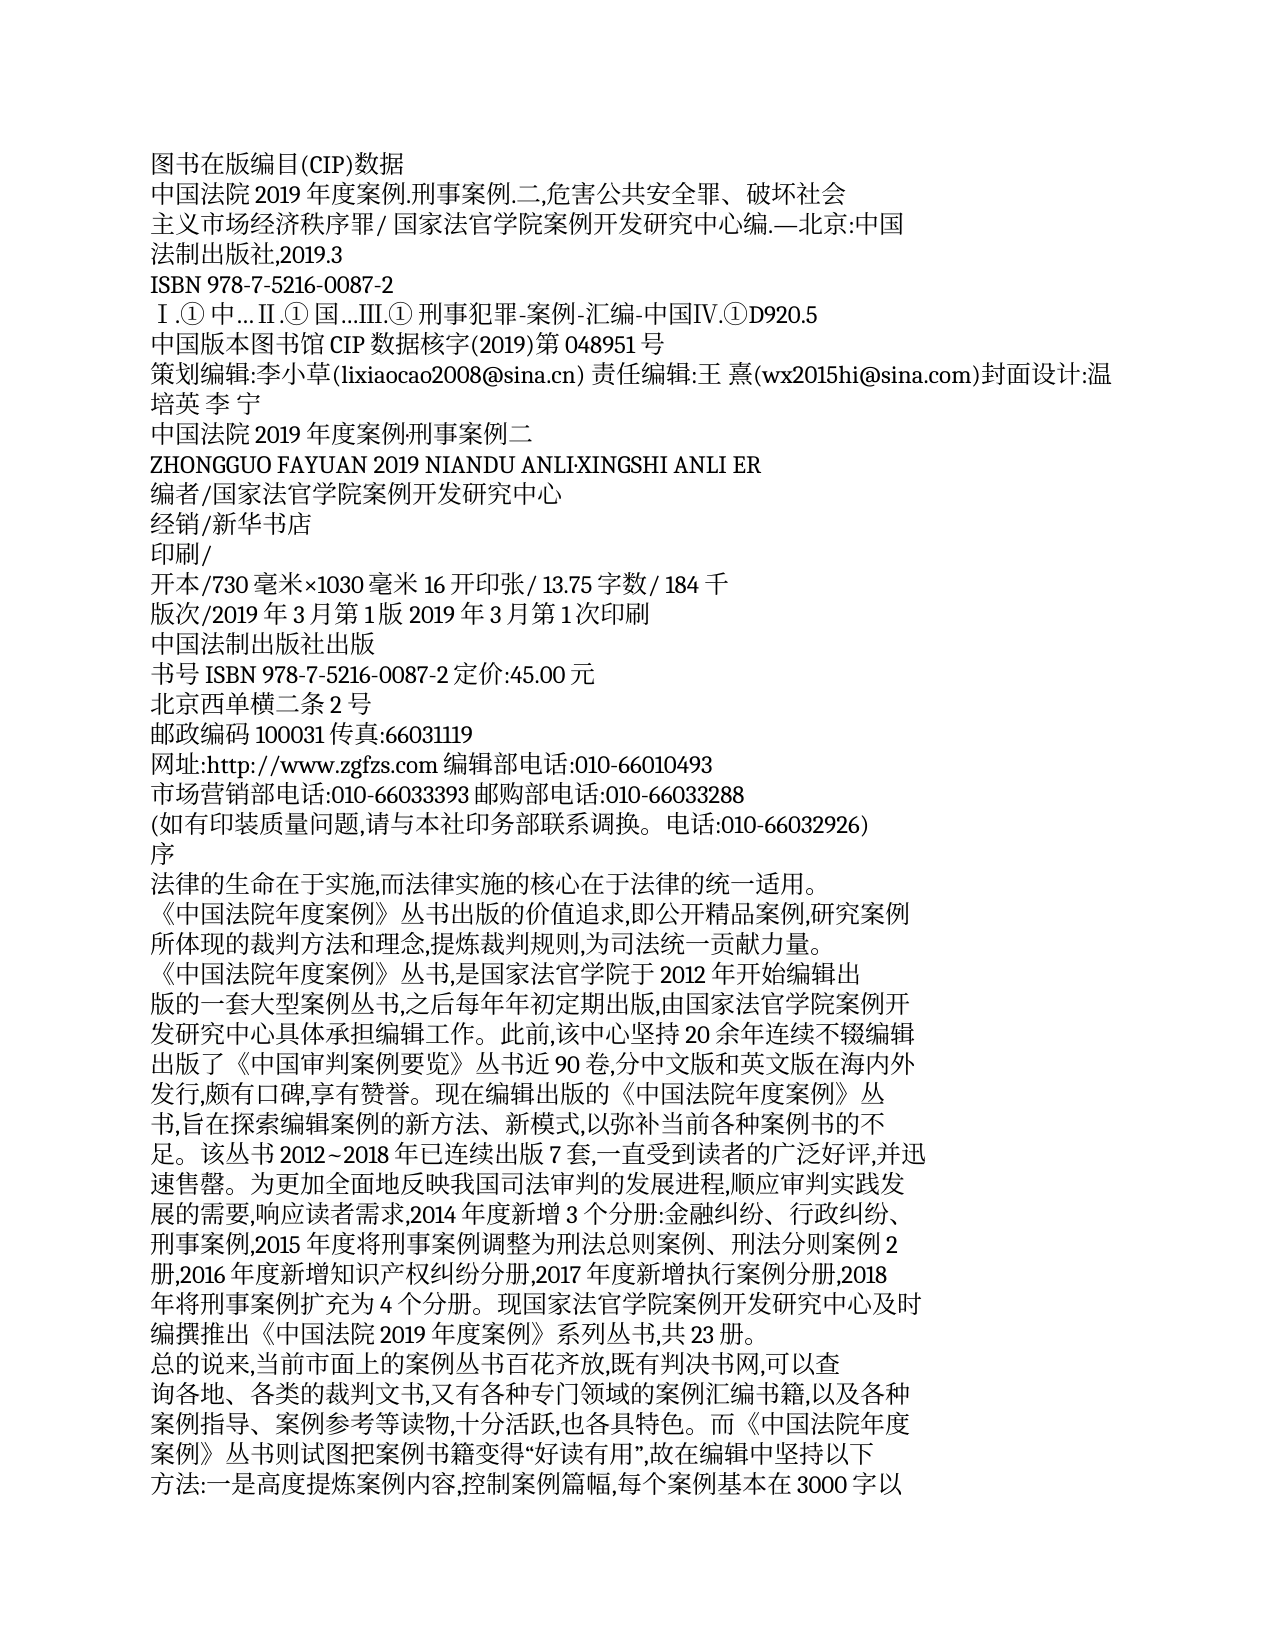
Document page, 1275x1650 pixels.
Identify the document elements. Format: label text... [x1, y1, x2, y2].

text (如有印装质量问题,请与本社印务部联系调换。电话:010-66032926) [150, 810, 1125, 840]
text 版的一套大型案例丛书,之后每年年初定期出版,由国家法官学院案例开 [150, 990, 1125, 1020]
text 法制出版社,2019.3 [150, 240, 1125, 270]
text 刑事案例,2015年度将刑事案例调整为刑法总则案例、刑法分则案例2 [150, 1230, 1125, 1260]
text 发研究中心具体承担编辑工作。此前,该中心坚持20余年连续不辍编辑 [150, 1020, 1125, 1050]
text 案例》丛书则试图把案例书籍变得“好读有用”,故在编辑中坚持以下 [150, 1440, 1125, 1470]
text 编者/国家法官学院案例开发研究中心 [150, 480, 1125, 510]
text 询各地、各类的裁判文书,又有各种专门领域的案例汇编书籍,以及各种 [150, 1380, 1125, 1410]
text 展的需要,响应读者需求,2014年度新增3个分册:金融纠纷、行政纠纷、 [150, 1200, 1125, 1230]
text 开本/730毫米×1030毫米 16开印张/ 13.75 字数/ 184千 [150, 570, 1125, 600]
text 出版了《中国审判案例要览》丛书近90卷,分中文版和英文版在海内外 [150, 1050, 1125, 1080]
text 北京西单横二条2号 [150, 690, 1125, 720]
text 册,2016年度新增知识产权纠纷分册,2017年度新增执行案例分册,2018 [150, 1260, 1125, 1290]
text 版次/2019年3月第1版 2019年3月第1次印刷 [150, 600, 1125, 630]
text 《中国法院年度案例》丛书,是国家法官学院于2012年开始编辑出 [150, 960, 1125, 990]
text 印刷/ [150, 540, 1125, 570]
text 所体现的裁判方法和理念,提炼裁判规则,为司法统一贡献力量。 [150, 930, 1125, 960]
text 中国版本图书馆CIP数据核字(2019)第048951号 [150, 330, 1125, 360]
text 经销/新华书店 [150, 510, 1125, 540]
text 中国法院2019年度案例.刑事案例.二,危害公共安全罪、破坏社会 [150, 180, 1125, 210]
text 案例指导、案例参考等读物,十分活跃,也各具特色。而《中国法院年度 [150, 1410, 1125, 1440]
text 图书在版编目(CIP)数据 [150, 150, 1125, 180]
text 网址:http://www.zgfzs.com编辑部电话:010-66010493 [150, 750, 1125, 780]
text 市场营销部电话:010-66033393邮购部电话:010-66033288 [150, 780, 1125, 810]
text 书号ISBN 978-7-5216-0087-2定价:45.00元 [150, 660, 1125, 690]
text 速售罄。为更加全面地反映我国司法审判的发展进程,顺应审判实践发 [150, 1170, 1125, 1200]
text ISBN 978-7-5216-0087-2 [150, 270, 1125, 300]
text 发行,颇有口碑,享有赞誉。现在编辑出版的《中国法院年度案例》丛 [150, 1080, 1125, 1110]
text 策划编辑:李小草(lixiaocao2008@sina.cn) 责任编辑:王 熹(wx2015hi@sina.com)封面设计:温培英 李 宁 [150, 360, 1125, 420]
text 书,旨在探索编辑案例的新方法、新模式,以弥补当前各种案例书的不 [150, 1110, 1125, 1140]
text ZHONGGUO FAYUAN 2019 NIANDU ANLI·XINGSHI ANLI ER [150, 450, 1125, 480]
text 法律的生命在于实施,而法律实施的核心在于法律的统一适用。 [150, 870, 1125, 900]
text 总的说来,当前市面上的案例丛书百花齐放,既有判决书网,可以查 [150, 1350, 1125, 1380]
text 邮政编码 100031传真:66031119 [150, 720, 1125, 750]
text 序 [150, 840, 1125, 870]
text 年将刑事案例扩充为4个分册。现国家法官学院案例开发研究中心及时 [150, 1290, 1125, 1320]
text 中国法制出版社出版 [150, 630, 1125, 660]
text 《中国法院年度案例》丛书出版的价值追求,即公开精品案例,研究案例 [150, 900, 1125, 930]
text 方法:一是高度提炼案例内容,控制案例篇幅,每个案例基本在3000字以 [150, 1470, 1125, 1500]
text Ⅰ.①中…Ⅱ.①国…Ⅲ.①刑事犯罪-案例-汇编-中国Ⅳ.①D920.5 [150, 300, 1125, 330]
text 中国法院2019年度案例·刑事案例二 [150, 420, 1125, 450]
text 足。该丛书2012~2018年已连续出版7套,一直受到读者的广泛好评,并迅 [150, 1140, 1125, 1170]
text 编撰推出《中国法院2019年度案例》系列丛书,共23册。 [150, 1320, 1125, 1350]
text 主义市场经济秩序罪/ 国家法官学院案例开发研究中心编.—北京:中国 [150, 210, 1125, 240]
